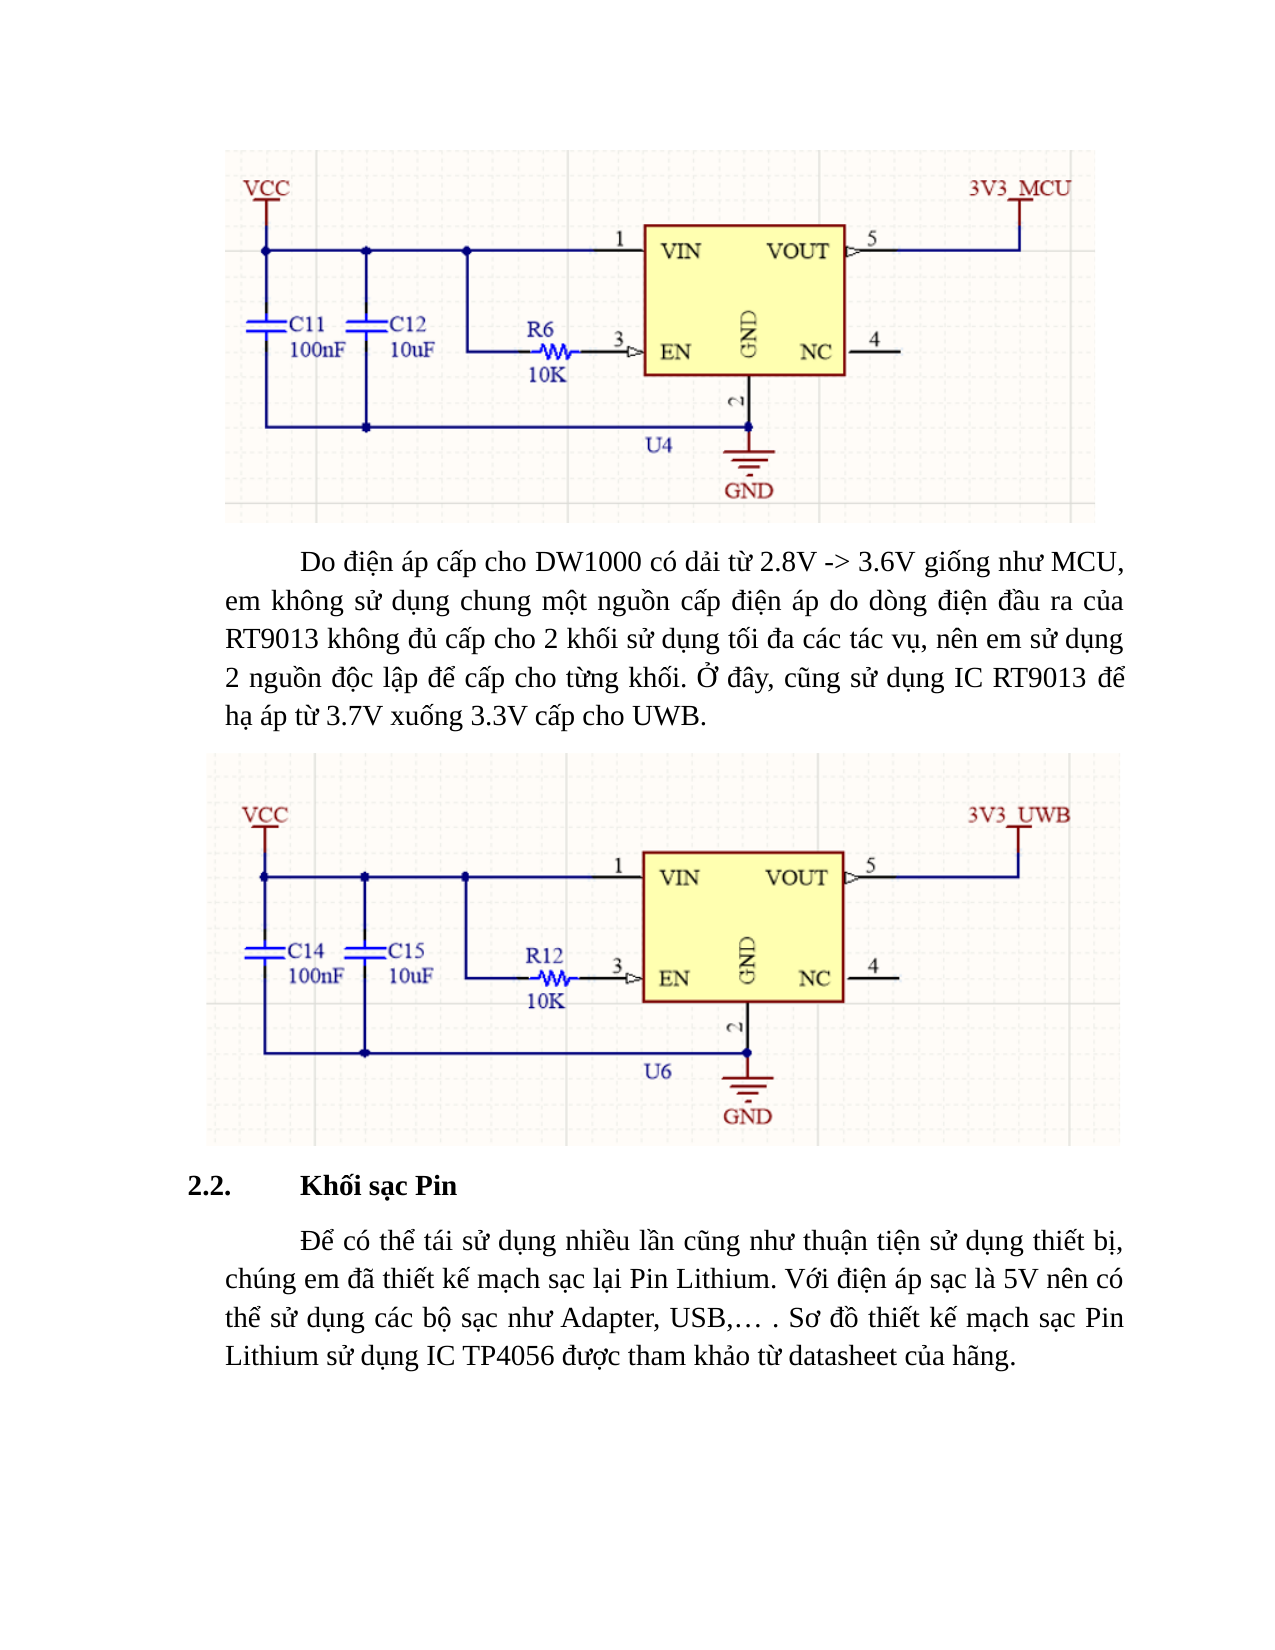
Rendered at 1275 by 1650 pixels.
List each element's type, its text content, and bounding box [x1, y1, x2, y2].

text Để có thể tái sử dụng nhiều lần cũng như thuận tiện sử dụng thiết bị, chúng em đã thiết kế mạch sạc lại Pin Lithium. Với điện áp sạc là 5V nên có thể sử dụng các bộ sạc như Adapter, USB,… . Sơ đồ thiết kế mạch sạc Pin Lithium sử dụng IC TP4056 được tham khảo từ datasheet của hãng. [225, 1223, 1125, 1372]
picture [206, 753, 1121, 1146]
list Khối sạc Pin [187, 1168, 1125, 1201]
picture [225, 150, 1096, 523]
text Do điện áp cấp cho DW1000 có dải từ 2.8V -> 3.6V giống như MCU, em không sử dụng chung một nguồn cấp điện áp do dòng điện đầu ra của RT9013 không đủ cấp cho 2 khối sử dụng tối đa các tác vụ, nên em sử dụng 2 nguồn độc lập để cấp cho từng khối. Ở đây, cũng sử dụng IC RT9013 để hạ áp từ 3.7V xuống 3.3V cấp cho UWB. [225, 544, 1125, 732]
